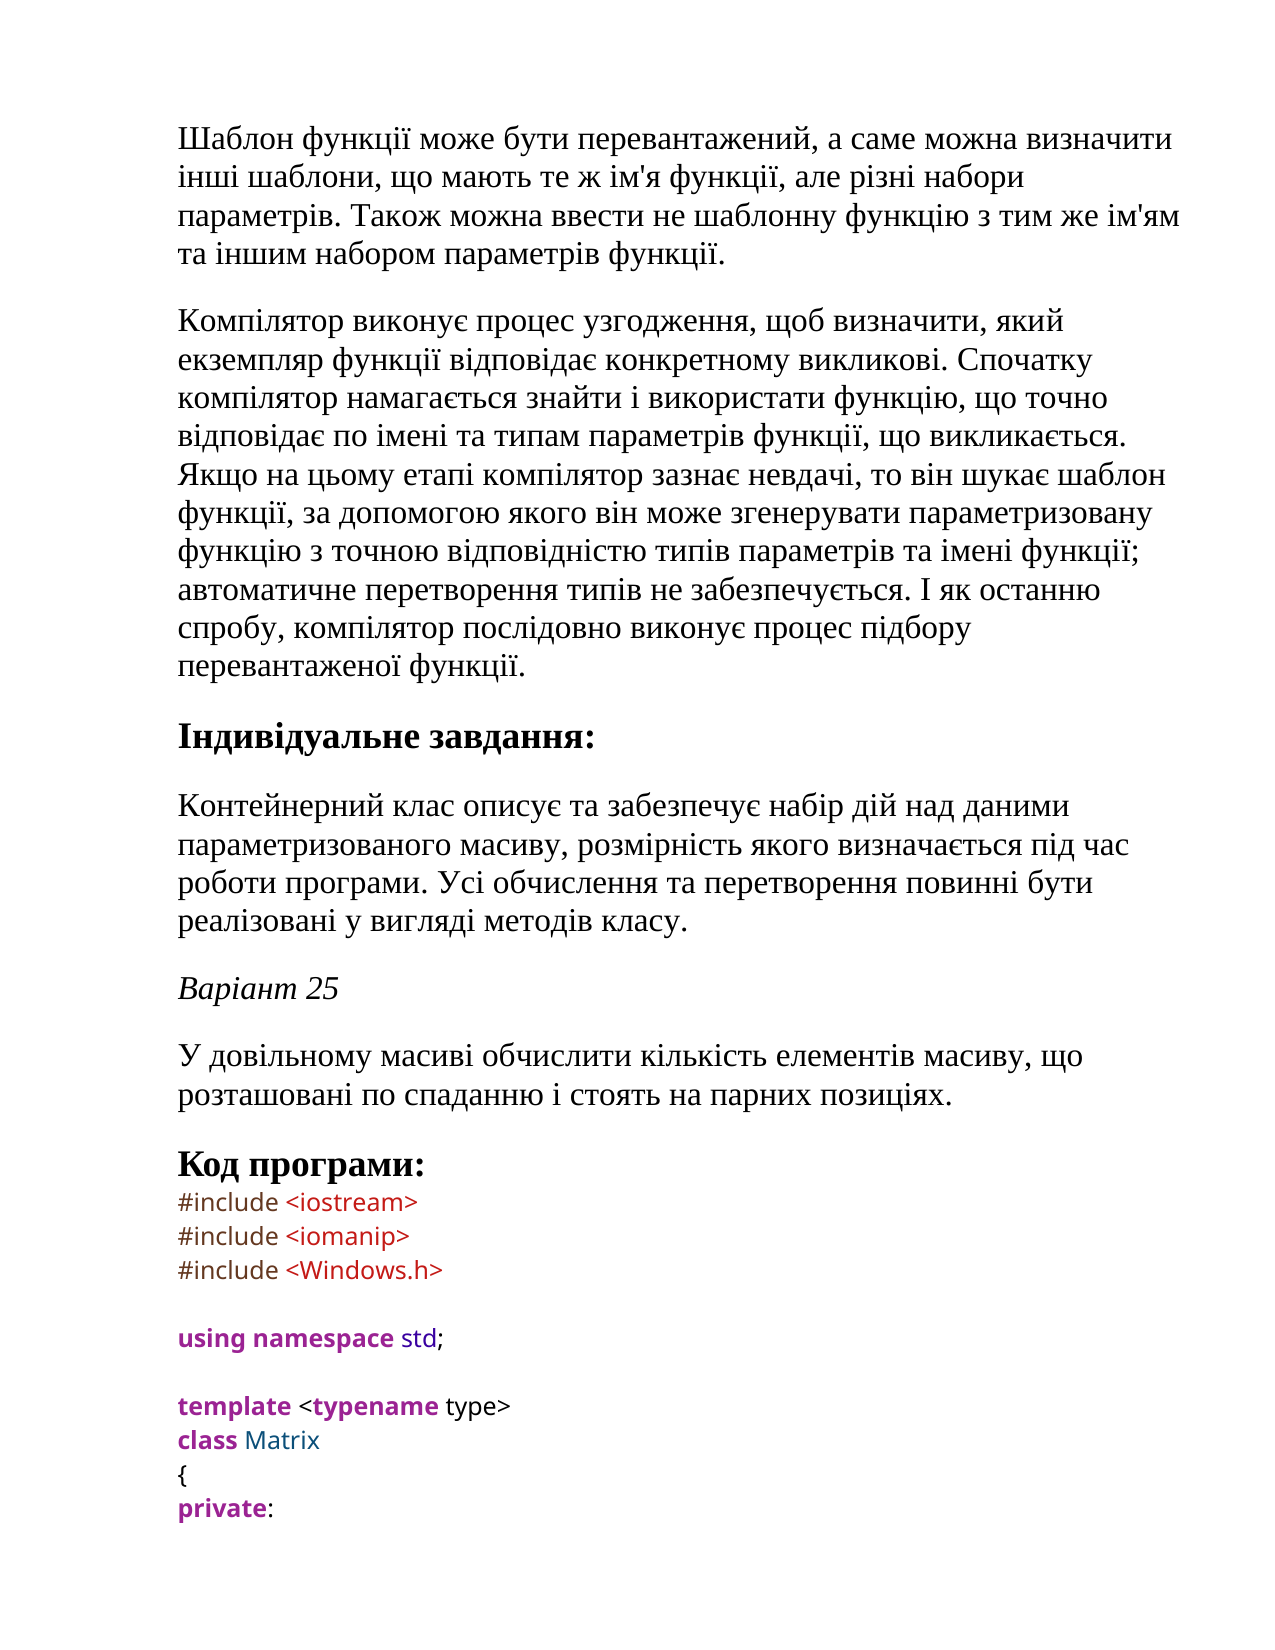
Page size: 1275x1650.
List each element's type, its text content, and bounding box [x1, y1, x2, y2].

text #include <Windows.h> [177, 1252, 1186, 1287]
text Код програми: [177, 1141, 1186, 1184]
text Контейнерний клас описує та забезпечує набір дій над даними параметризованого масиву, розмірність якого визначається під час роботи програми. Усі обчислення та перетворення повинні бути реалізовані у вигляді методів класу. [177, 785, 1186, 939]
text У довільному масиві обчислити кількість елементів масиву, що розташовані по спаданню і стоять на парних позиціях. [177, 1035, 1186, 1112]
text #include <iostream> [177, 1184, 1186, 1218]
text Індивідуальне завдання: [177, 713, 1186, 756]
text class Matrix [177, 1423, 1186, 1457]
text private: [177, 1491, 1186, 1525]
text Компілятор виконує процес узгодження, щоб визначити, який екземпляр функції відповідає конкретному викликові. Спочатку компілятор намагається знайти і використати функцію, що точно відповідає по імені та типам параметрів функції, що викликається. Якщо на цьому етапі компілятор зазнає невдачі, то він шукає шаблон функції, за допомогою якого він може згенерувати параметризовану функцію з точною відповідністю типів параметрів та імені функції; автоматичне перетворення типів не забезпечується. І як останню спробу, компілятор послідовно виконує процес підбору перевантаженої функції. [177, 301, 1186, 684]
text Варіант 25 [177, 968, 1186, 1006]
text using namespace std; [177, 1321, 1186, 1355]
text { [177, 1457, 1186, 1491]
text Шаблон функції може бути перевантажений, а саме можна визначити інші шаблони, що мають те ж ім'я функції, але різні набори параметрів. Також можна ввести не шаблонну функцію з тим же ім'ям та іншим набором параметрів функції. [177, 118, 1186, 271]
text #include <iomanip> [177, 1218, 1186, 1252]
text template <typename type> [177, 1389, 1186, 1423]
